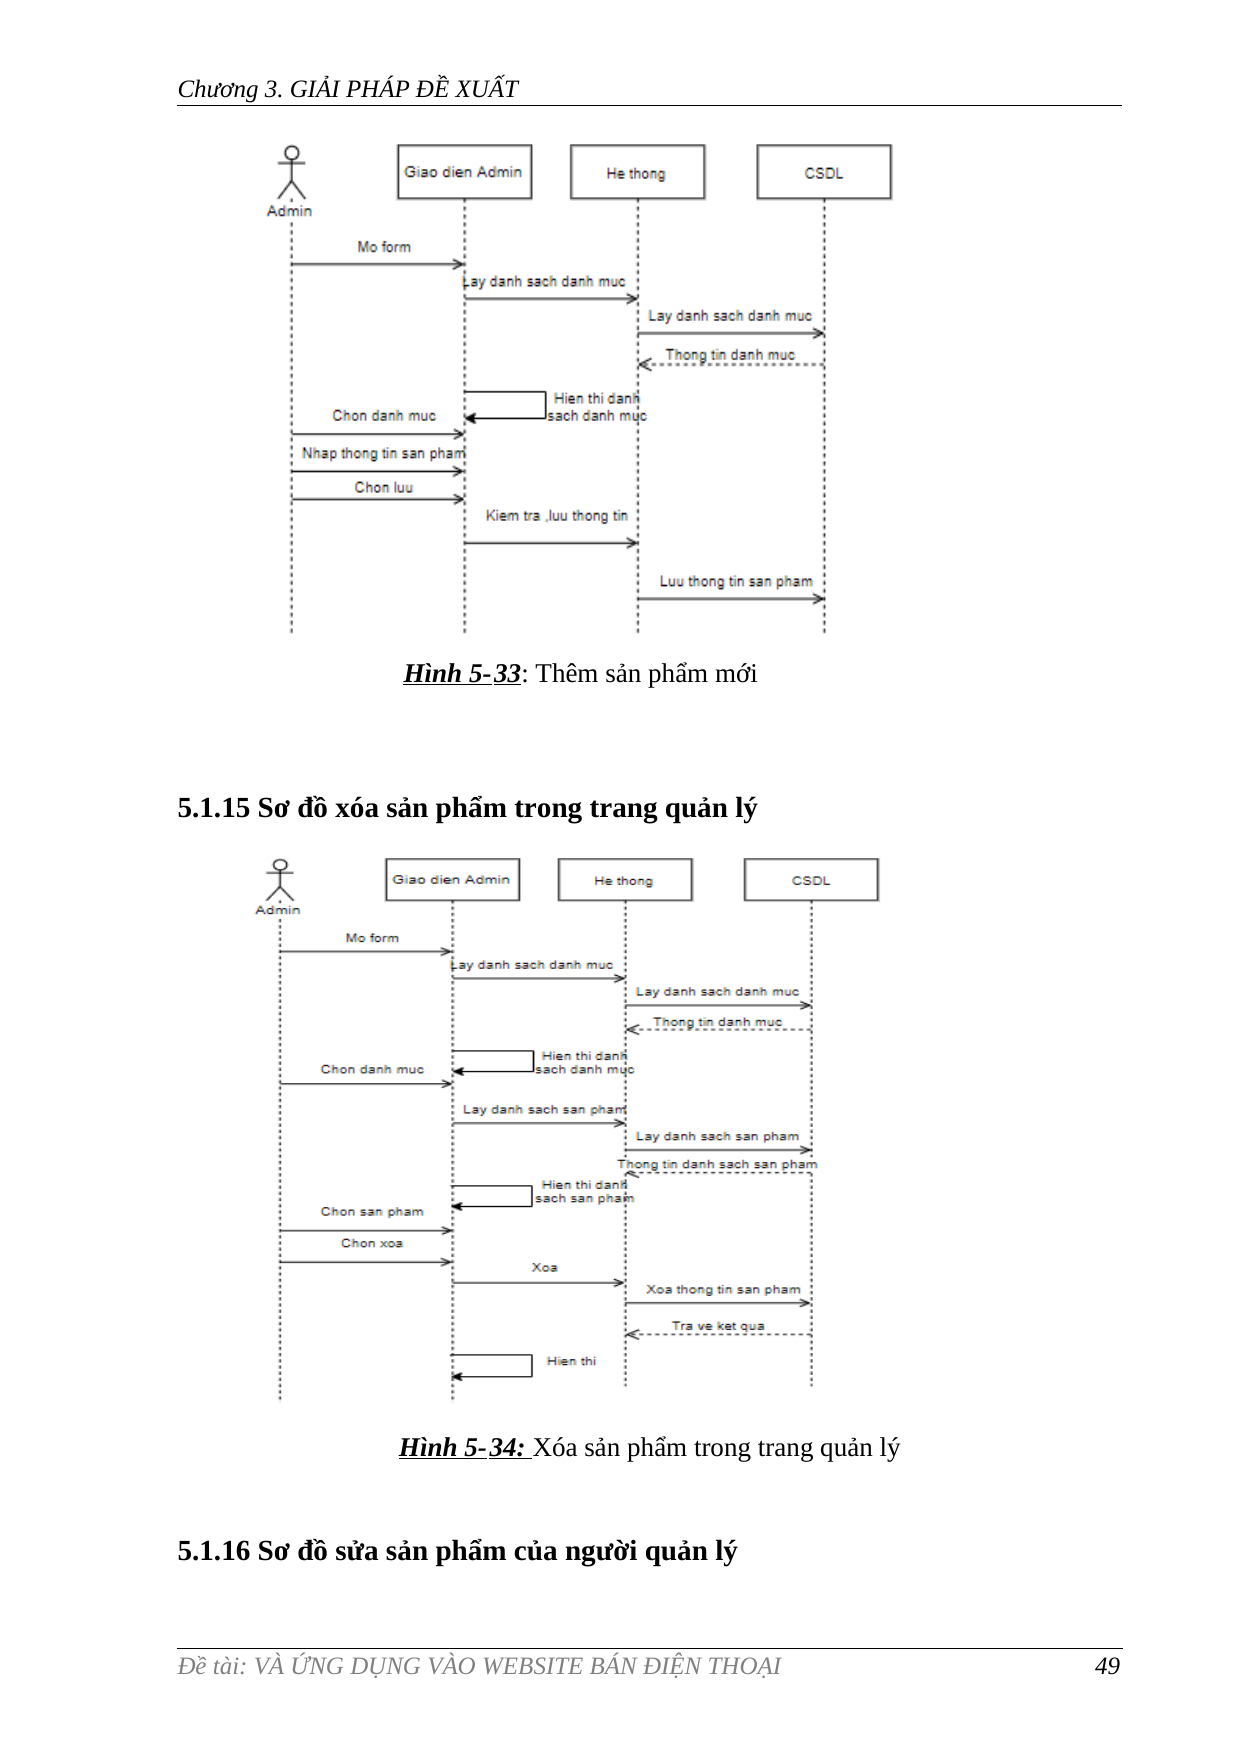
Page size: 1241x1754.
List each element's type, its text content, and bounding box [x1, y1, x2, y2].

subtitle Sơ đồ sửa sản phẩm của người quản lý [177, 1527, 1122, 1569]
picture [236, 851, 927, 1403]
subtitle Sơ đồ xóa sản phẩm trong trang quản lý [177, 784, 1122, 826]
picture [235, 118, 926, 635]
